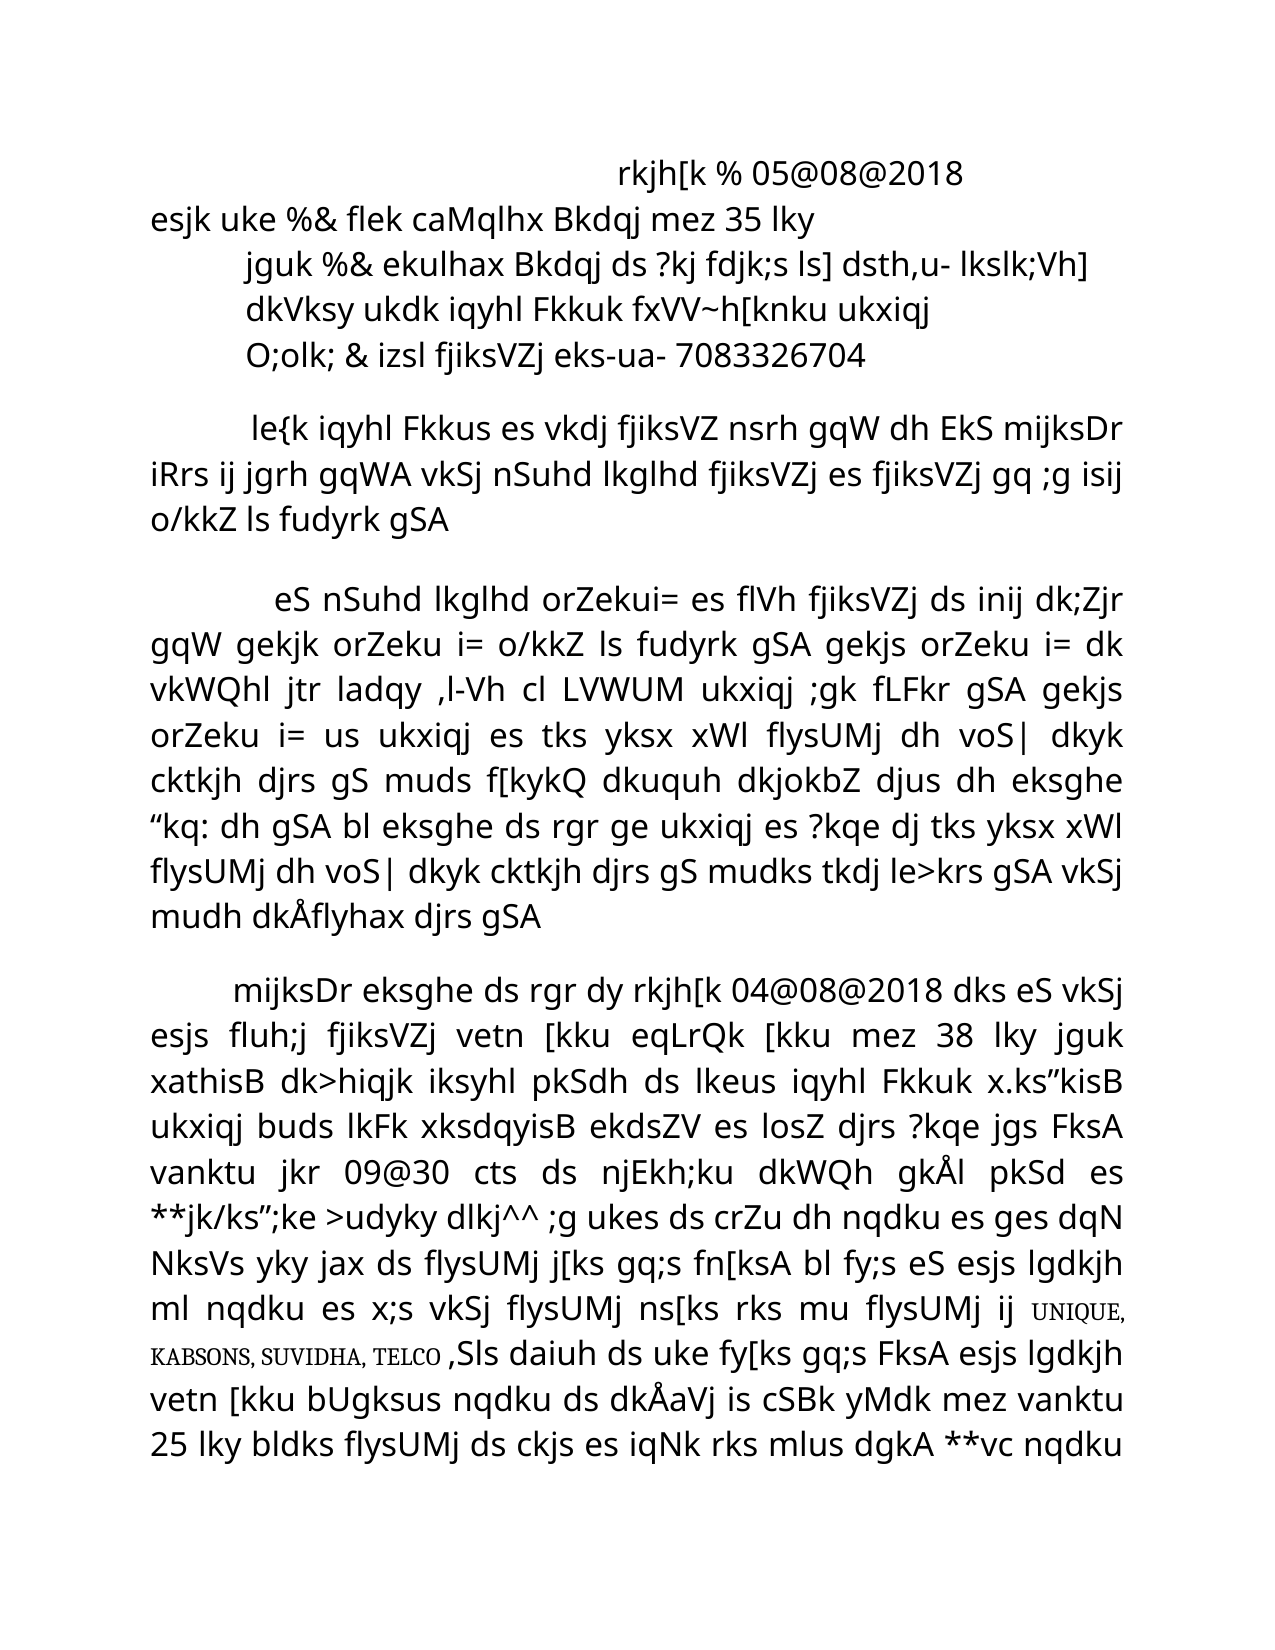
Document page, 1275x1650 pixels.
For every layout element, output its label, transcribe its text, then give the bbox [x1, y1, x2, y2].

text dkVksy ukdk iqyhl Fkkuk fxVV~h[knku ukxiqj [150, 286, 1125, 332]
text eS nSuhd lkglhd orZekui= es flVh fjiksVZj ds inij dk;Zjr gqW gekjk orZeku i= o/kkZ ls fudyrk gSA gekjs orZeku i= dk vkWQhl jtr ladqy ,l-Vh cl LVWUM ukxiqj ;gk fLFkr gSA gekjs orZeku i= us ukxiqj es tks yksx xWl flysUMj dh voS| dkyk cktkjh djrs gS muds f[kykQ dkuquh dkjokbZ djus dh eksghe “kq: dh gSA bl eksghe ds rgr ge ukxiqj es ?kqe dj tks yksx xWl flysUMj dh voS| dkyk cktkjh djrs gS mudks tkdj le>krs gSA vkSj mudh dkÅflyhax djrs gSA [150, 575, 1125, 939]
text jguk %& ekulhax Bkdqj ds ?kj fdjk;s ls] dsth,u- lkslk;Vh] [150, 241, 1125, 286]
text esjk uke %& flek caMqlhx Bkdqj mez 35 lky [150, 195, 1125, 241]
text rkjh[k % 05@08@2018 [150, 150, 1125, 195]
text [150, 967, 1125, 1466]
text O;olk; & izsl fjiksVZj eks-ua- 7083326704 [150, 332, 1125, 377]
text le{k iqyhl Fkkus es vkdj fjiksVZ nsrh gqW dh EkS mijksDr iRrs ij jgrh gqWA vkSj nSuhd lkglhd fjiksVZj es fjiksVZj gq ;g isij o/kkZ ls fudyrk gSA [150, 405, 1125, 541]
